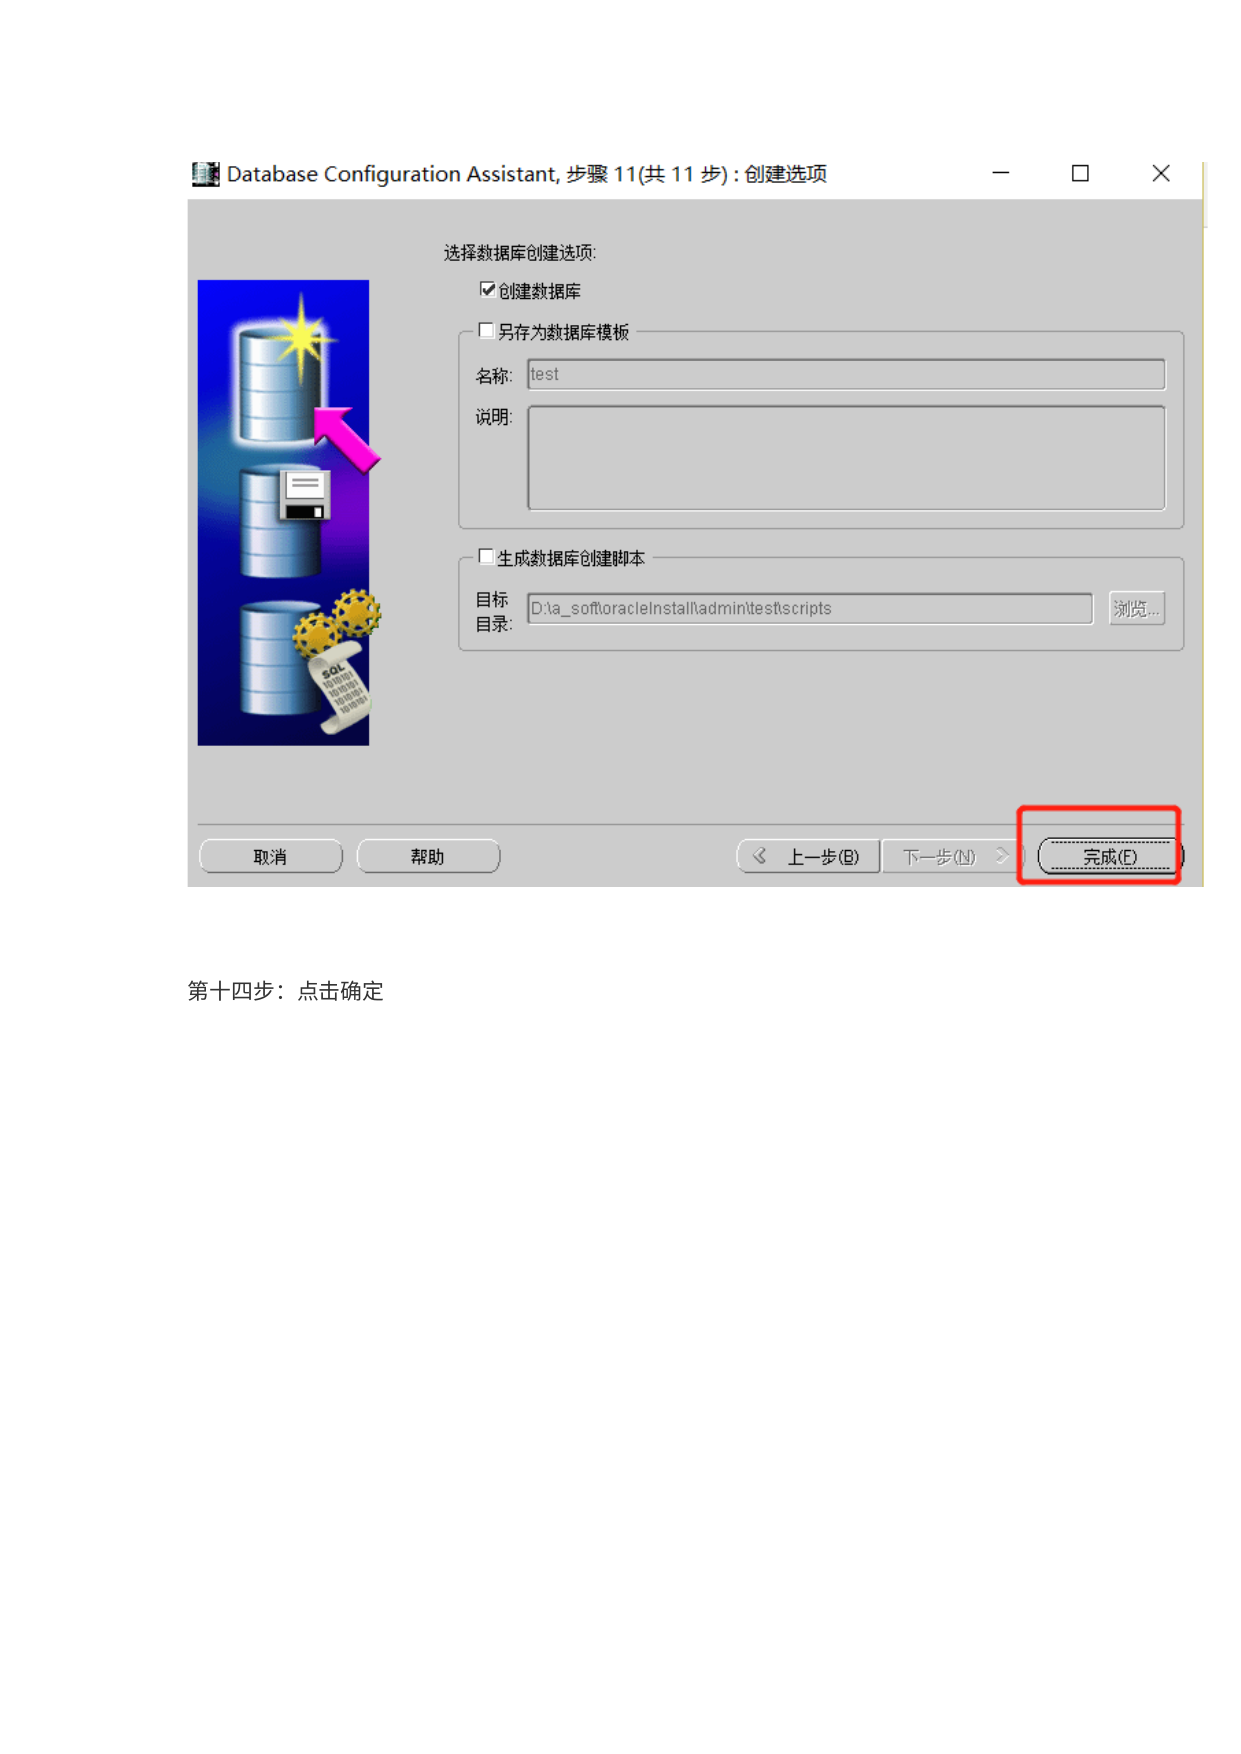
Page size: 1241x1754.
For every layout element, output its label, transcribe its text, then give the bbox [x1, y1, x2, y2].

picture [187, 162, 1208, 887]
text 第十四步：点击确定 [187, 973, 1053, 1006]
